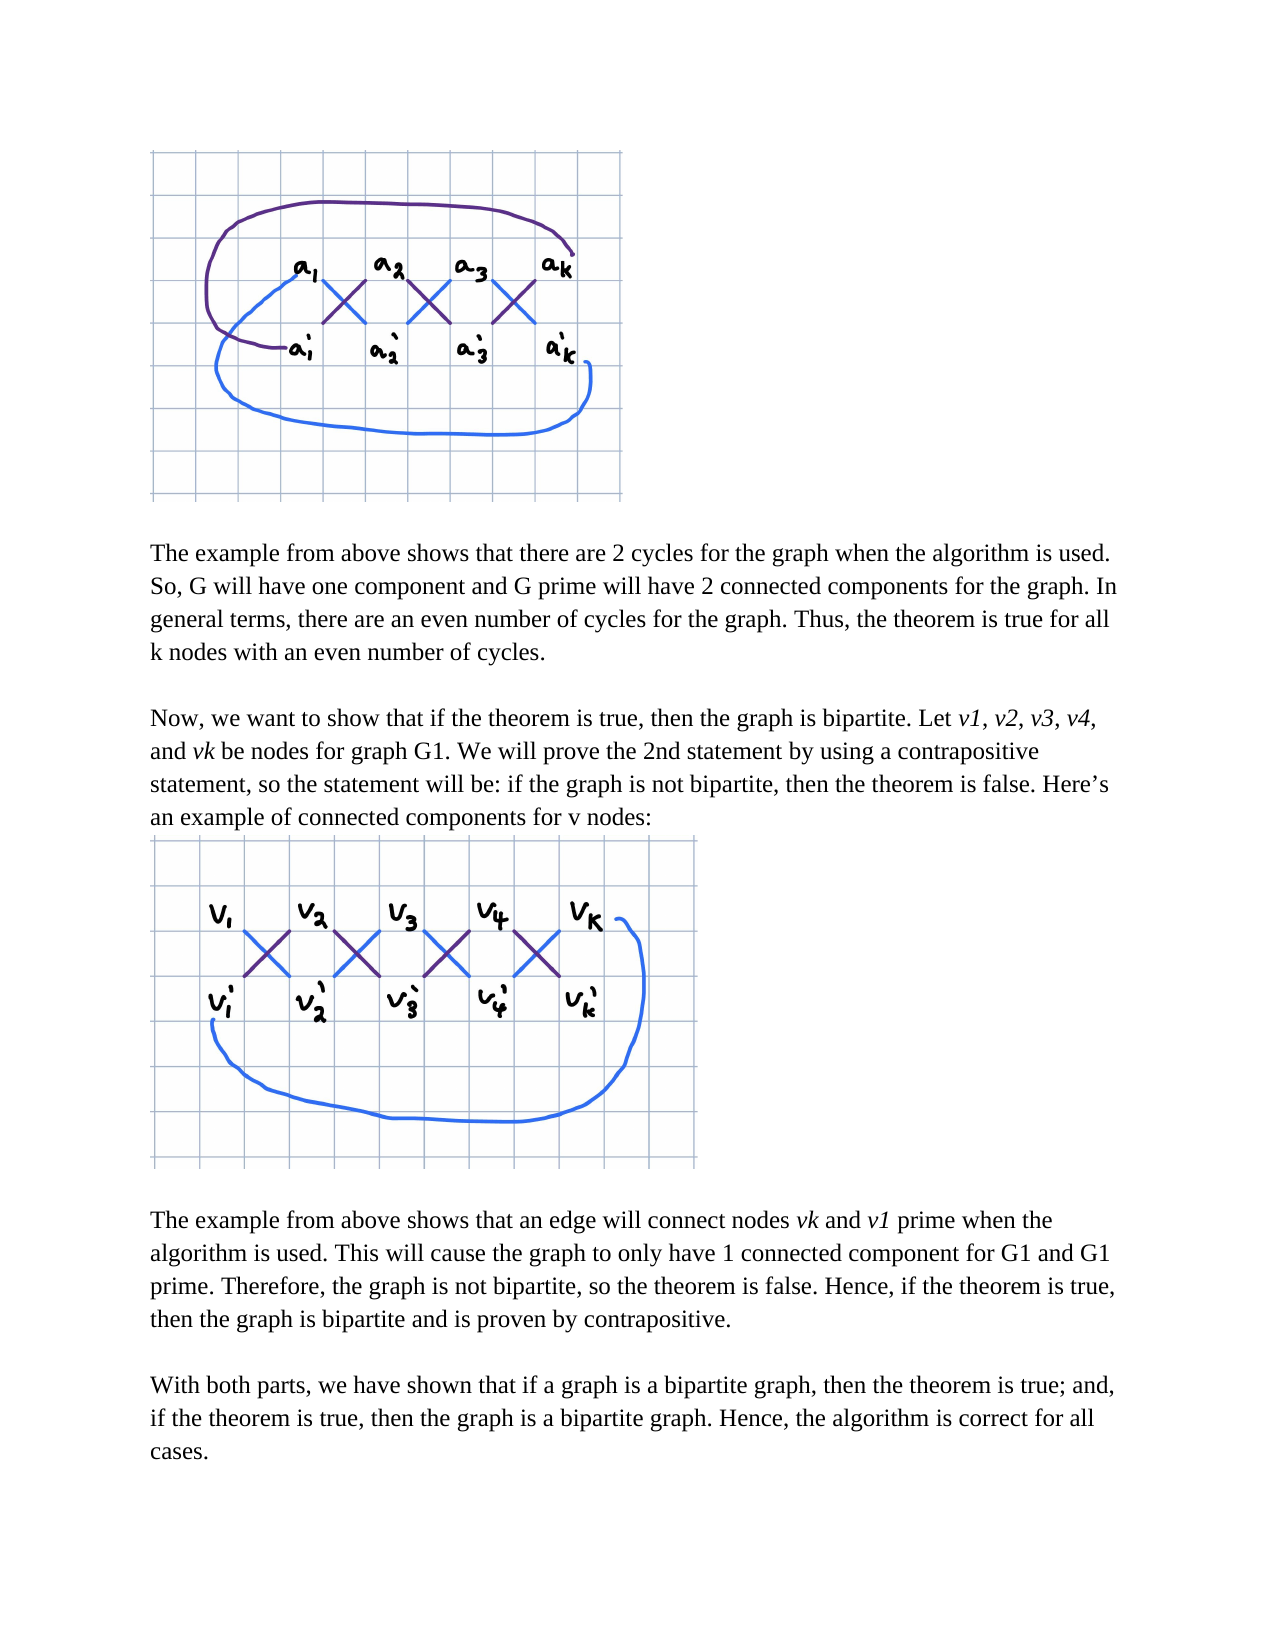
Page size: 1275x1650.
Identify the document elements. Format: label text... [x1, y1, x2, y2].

text Now, we want to show that if the theorem is true, then the graph is bipartite. Let v1, v2, v3, v4, and vk be nodes for graph G1. We will prove the 2nd statement by using a contrapositive statement, so the statement will be: if the graph is not bipartite, then the theorem is false. Here’s an example of connected components for v nodes: [150, 703, 1125, 831]
text The example from above shows that an edge will connect nodes vk and v1 prime when the algorithm is used. This will cause the graph to only have 1 connected component for G1 and G1 prime. Therefore, the graph is not bipartite, so the theorem is false. Hence, if the theorem is true, then the graph is bipartite and is proven by contrapositive. [150, 1205, 1125, 1333]
picture [150, 835, 698, 1169]
text With both parts, we have shown that if a graph is a bipartite graph, then the theorem is true; and, if the theorem is true, then the graph is a bipartite graph. Hence, the algorithm is correct for all cases. [150, 1370, 1125, 1465]
text The example from above shows that there are 2 cycles for the graph when the algorithm is used. So, G will have one component and G prime will have 2 connected components for the graph. In general terms, there are an even number of cycles for the graph. Thus, the theorem is true for all k nodes with an even number of cycles. [150, 538, 1125, 666]
picture [150, 150, 623, 502]
